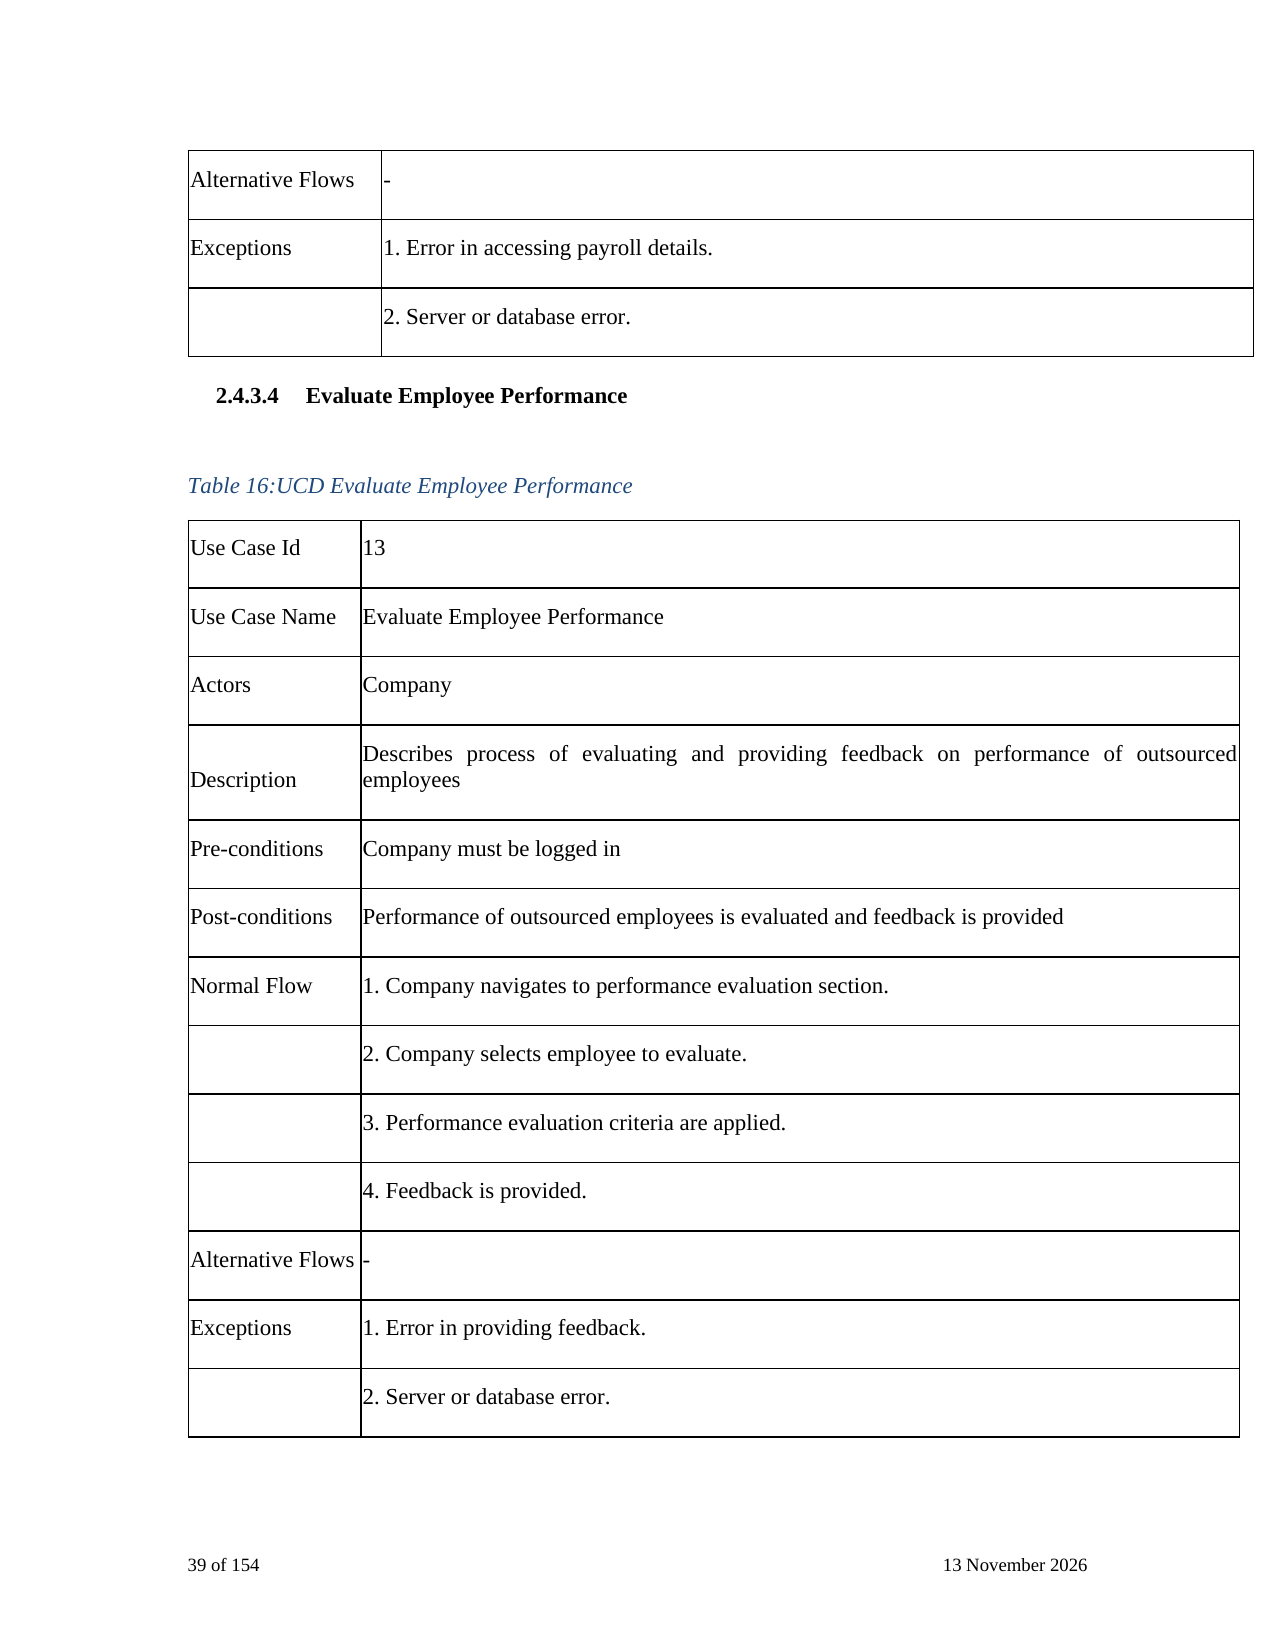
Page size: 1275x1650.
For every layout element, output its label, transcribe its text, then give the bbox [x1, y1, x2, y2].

table_cell - [362, 1232, 1239, 1299]
table_cell Describes process of evaluating and providing feedback on performance of outsourced employees [362, 726, 1239, 819]
table_cell 2. Company selects employee to evaluate. [362, 1026, 1239, 1093]
text Table 16:UCD Evaluate Employee Performance [187, 472, 1087, 499]
table_cell 1. Error in accessing payroll details. [382, 220, 1253, 287]
table_cell Actors [189, 657, 360, 724]
table_cell Company [362, 657, 1239, 724]
table_cell 2. Server or database error. [382, 289, 1253, 356]
table_cell [189, 1026, 360, 1093]
table_cell Evaluate Employee Performance [362, 589, 1239, 656]
table_cell - [382, 151, 1253, 218]
table_cell [189, 1369, 360, 1436]
table_cell 3. Performance evaluation criteria are applied. [362, 1095, 1239, 1162]
table_cell Description [189, 726, 360, 819]
table_cell [189, 1163, 360, 1230]
table_cell Pre-conditions [189, 821, 360, 888]
table_cell Alternative Flows [189, 151, 381, 218]
table_cell Post-conditions [189, 889, 360, 956]
table_header Use Case Id [189, 521, 360, 587]
table_header 13 [362, 521, 1239, 587]
table_cell Company must be logged in [362, 821, 1239, 888]
table_cell Alternative Flows [189, 1232, 360, 1299]
table_cell 2. Server or database error. [362, 1369, 1239, 1436]
table_cell [189, 289, 381, 356]
table_cell 1. Company navigates to performance evaluation section. [362, 958, 1239, 1025]
table_cell Exceptions [189, 1301, 360, 1367]
table_cell Normal Flow [189, 958, 360, 1025]
table_cell 4. Feedback is provided. [362, 1163, 1239, 1230]
table_cell [189, 1095, 360, 1162]
table_cell Use Case Name [189, 589, 360, 656]
table_cell 1. Error in providing feedback. [362, 1301, 1239, 1367]
table_cell Exceptions [189, 220, 381, 287]
subtitle Evaluate Employee Performance [216, 382, 1087, 408]
table_cell Performance of outsourced employees is evaluated and feedback is provided [362, 889, 1239, 956]
